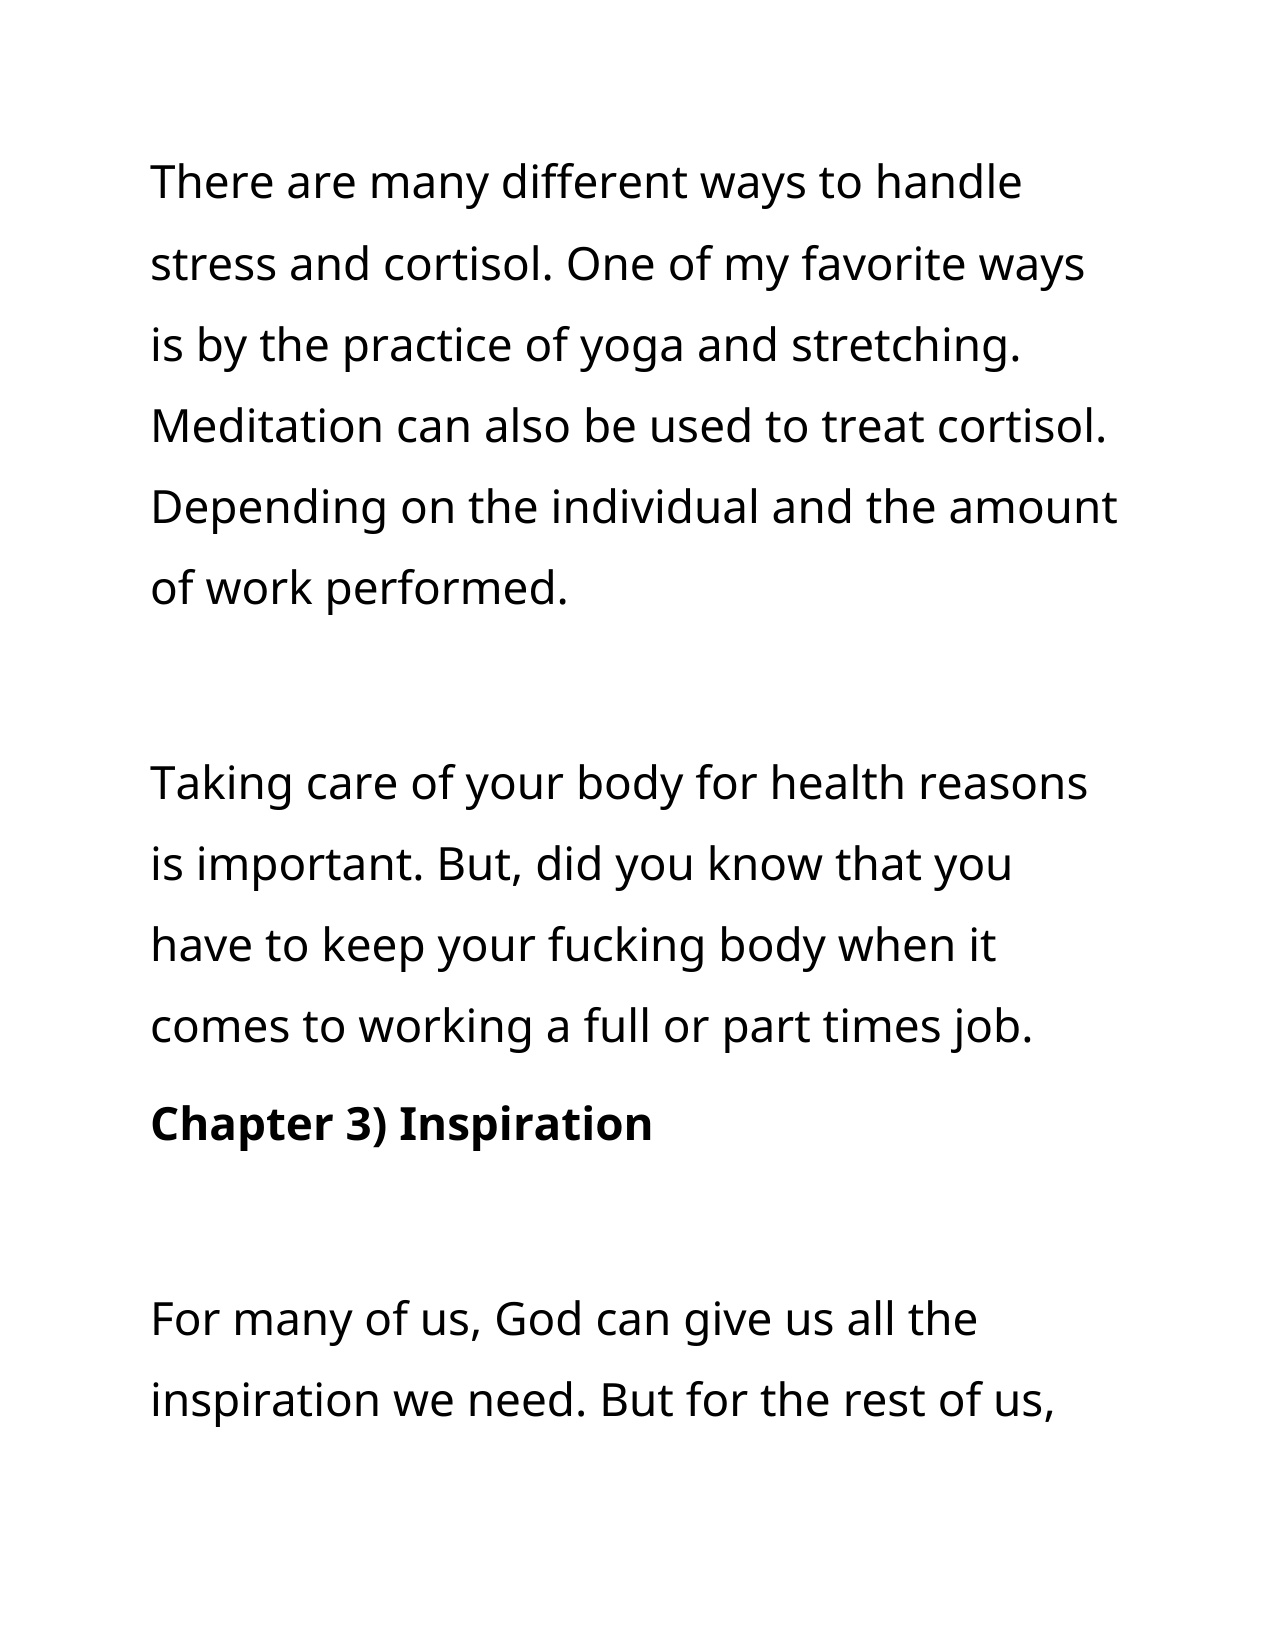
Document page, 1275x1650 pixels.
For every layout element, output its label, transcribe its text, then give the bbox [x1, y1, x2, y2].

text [150, 1287, 1125, 1430]
text Chapter 3) Inspiration [150, 1091, 1125, 1154]
text Taking care of your body for health reasons is important. But, did you know that you have to keep your fucking body when it comes to working a full or part times job. [150, 751, 1125, 1056]
text There are many different ways to handle stress and cortisol. One of my favorite ways is by the practice of yoga and stretching. Meditation can also be used to treat cortisol. Depending on the individual and the amount of work performed. [150, 150, 1125, 618]
